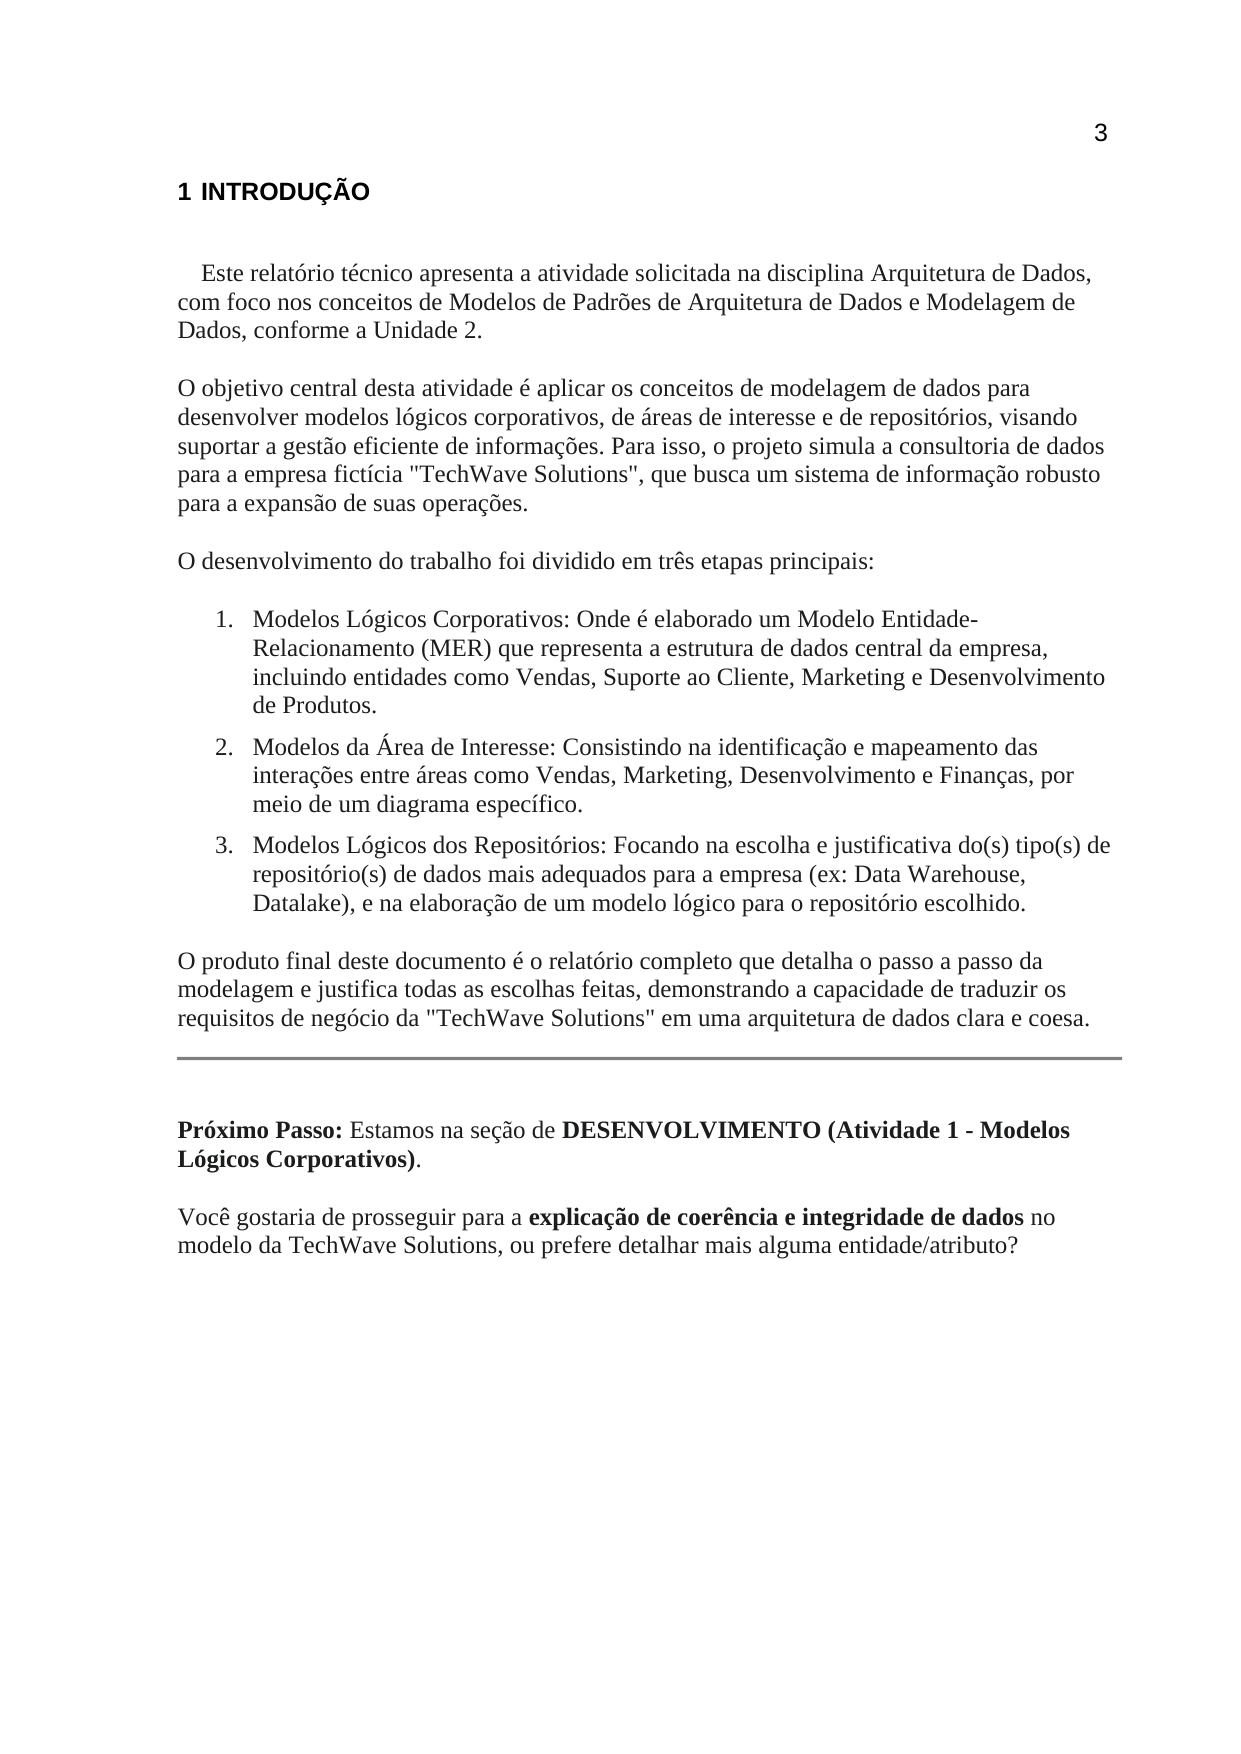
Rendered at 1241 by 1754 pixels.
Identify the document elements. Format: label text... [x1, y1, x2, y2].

list Modelos da Área de Interesse: Consistindo na identificação e mapeamento das interações entre áreas como Vendas, Marketing, Desenvolvimento e Finanças, por meio de um diagrama específico. [215, 732, 1122, 818]
text Você gostaria de prosseguir para a explicação de coerência e integridade de dados no modelo da TechWave Solutions, ou prefere detalhar mais alguma entidade/atributo? [177, 1202, 1122, 1259]
text O objetivo central desta atividade é aplicar os conceitos de modelagem de dados para desenvolver modelos lógicos corporativos, de áreas de interesse e de repositórios, visando suportar a gestão eficiente de informações. Para isso, o projeto simula a consultoria de dados para a empresa fictícia "TechWave Solutions", que busca um sistema de informação robusto para a expansão de suas operações. [177, 373, 1122, 517]
text Próximo Passo: Estamos na seção de DESENVOLVIMENTO (Atividade 1 - Modelos Lógicos Corporativos). [177, 1115, 1122, 1172]
text O desenvolvimento do trabalho foi dividido em três etapas principais: [177, 546, 1122, 575]
subtitle INTRODUÇÃO [177, 177, 1122, 206]
text Este relatório técnico apresenta a atividade solicitada na disciplina Arquitetura de Dados, com foco nos conceitos de Modelos de Padrões de Arquitetura de Dados e Modelagem de Dados, conforme a Unidade 2. [177, 258, 1122, 344]
list Modelos Lógicos Corporativos: Onde é elaborado um Modelo Entidade-Relacionamento (MER) que representa a estrutura de dados central da empresa, incluindo entidades como Vendas, Suporte ao Cliente, Marketing e Desenvolvimento de Produtos. [215, 604, 1122, 719]
text O produto final deste documento é o relatório completo que detalha o passo a passo da modelagem e justifica todas as escolhas feitas, demonstrando a capacidade de traduzir os requisitos de negócio da "TechWave Solutions" em uma arquitetura de dados clara e coesa. [177, 946, 1122, 1032]
list Modelos Lógicos dos Repositórios: Focando na escolha e justificativa do(s) tipo(s) de repositório(s) de dados mais adequados para a empresa (ex: Data Warehouse, Datalake), e na elaboração de um modelo lógico para o repositório escolhido. [215, 830, 1122, 917]
